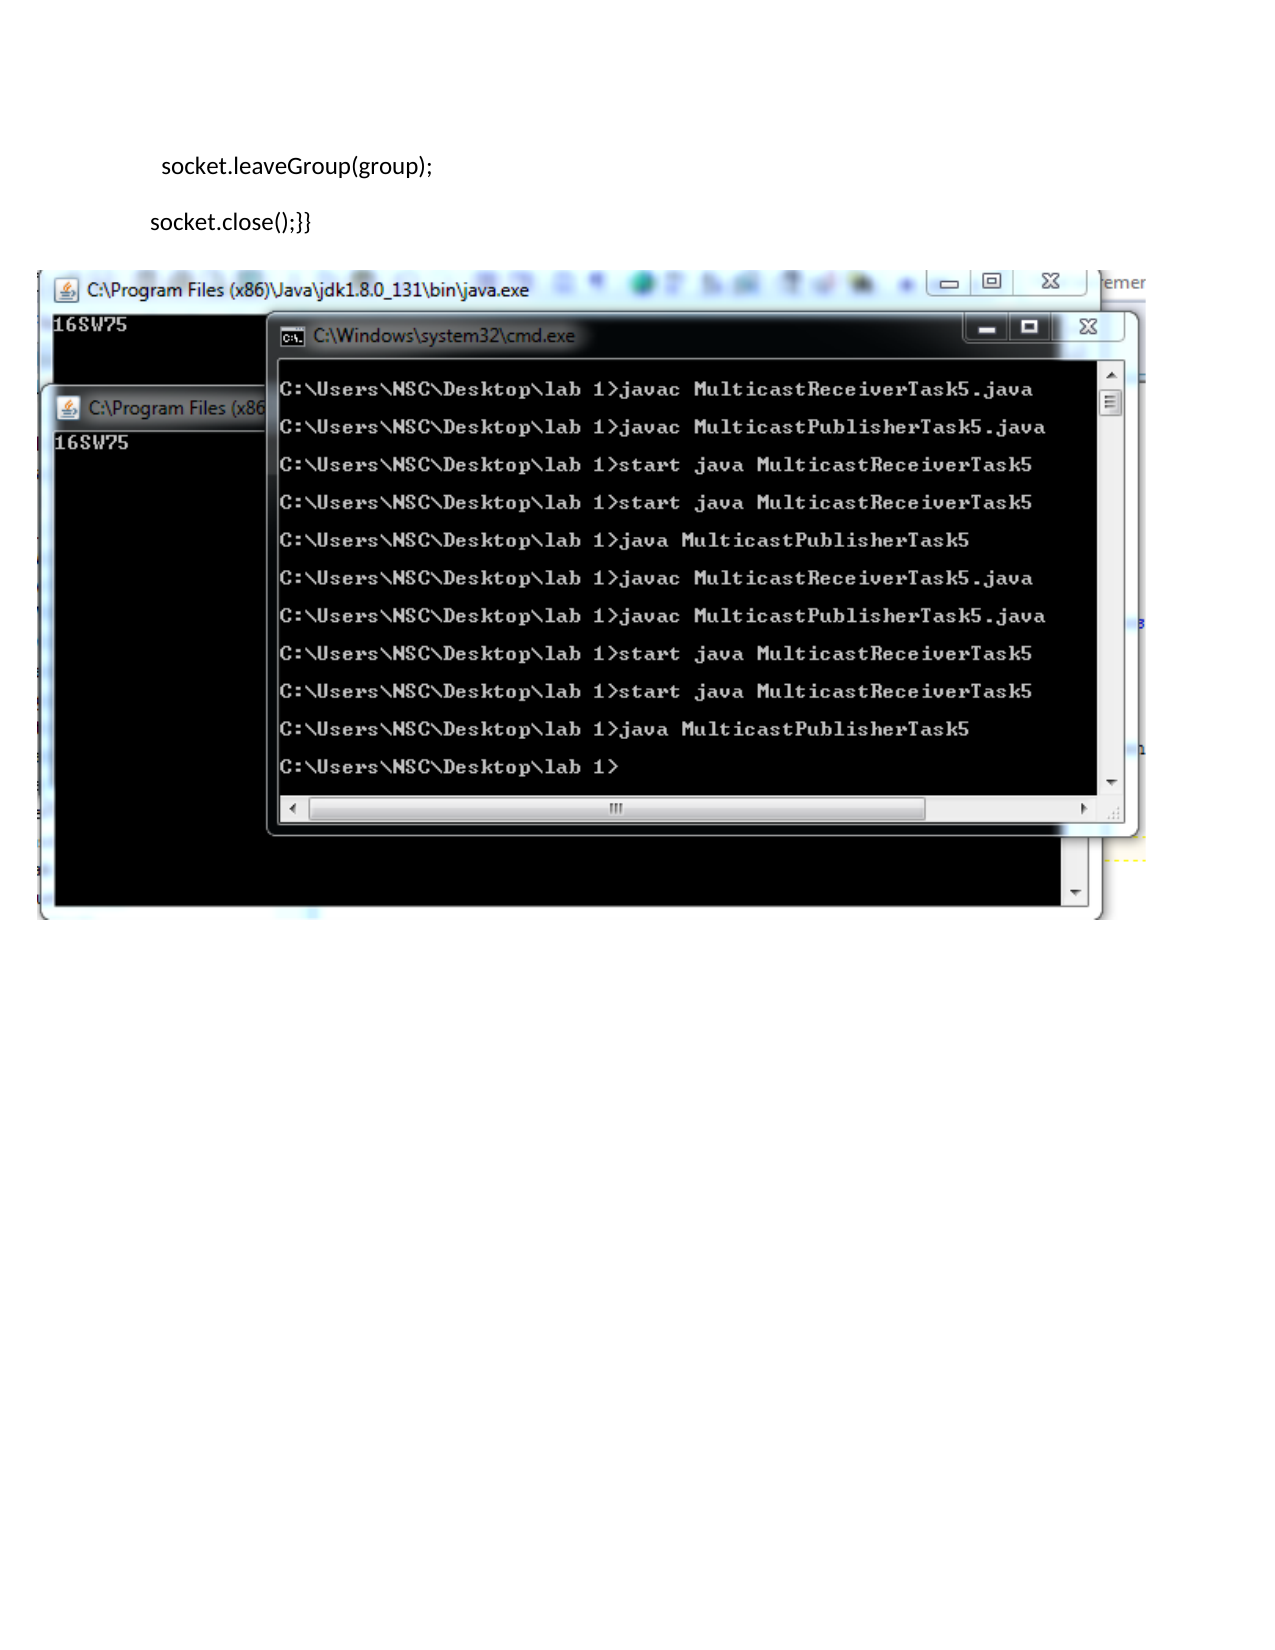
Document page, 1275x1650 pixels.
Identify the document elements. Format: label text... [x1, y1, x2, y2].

picture [37, 270, 1146, 920]
text socket.close();}} [150, 206, 1125, 236]
text socket.leaveGroup(group); [150, 150, 1125, 181]
